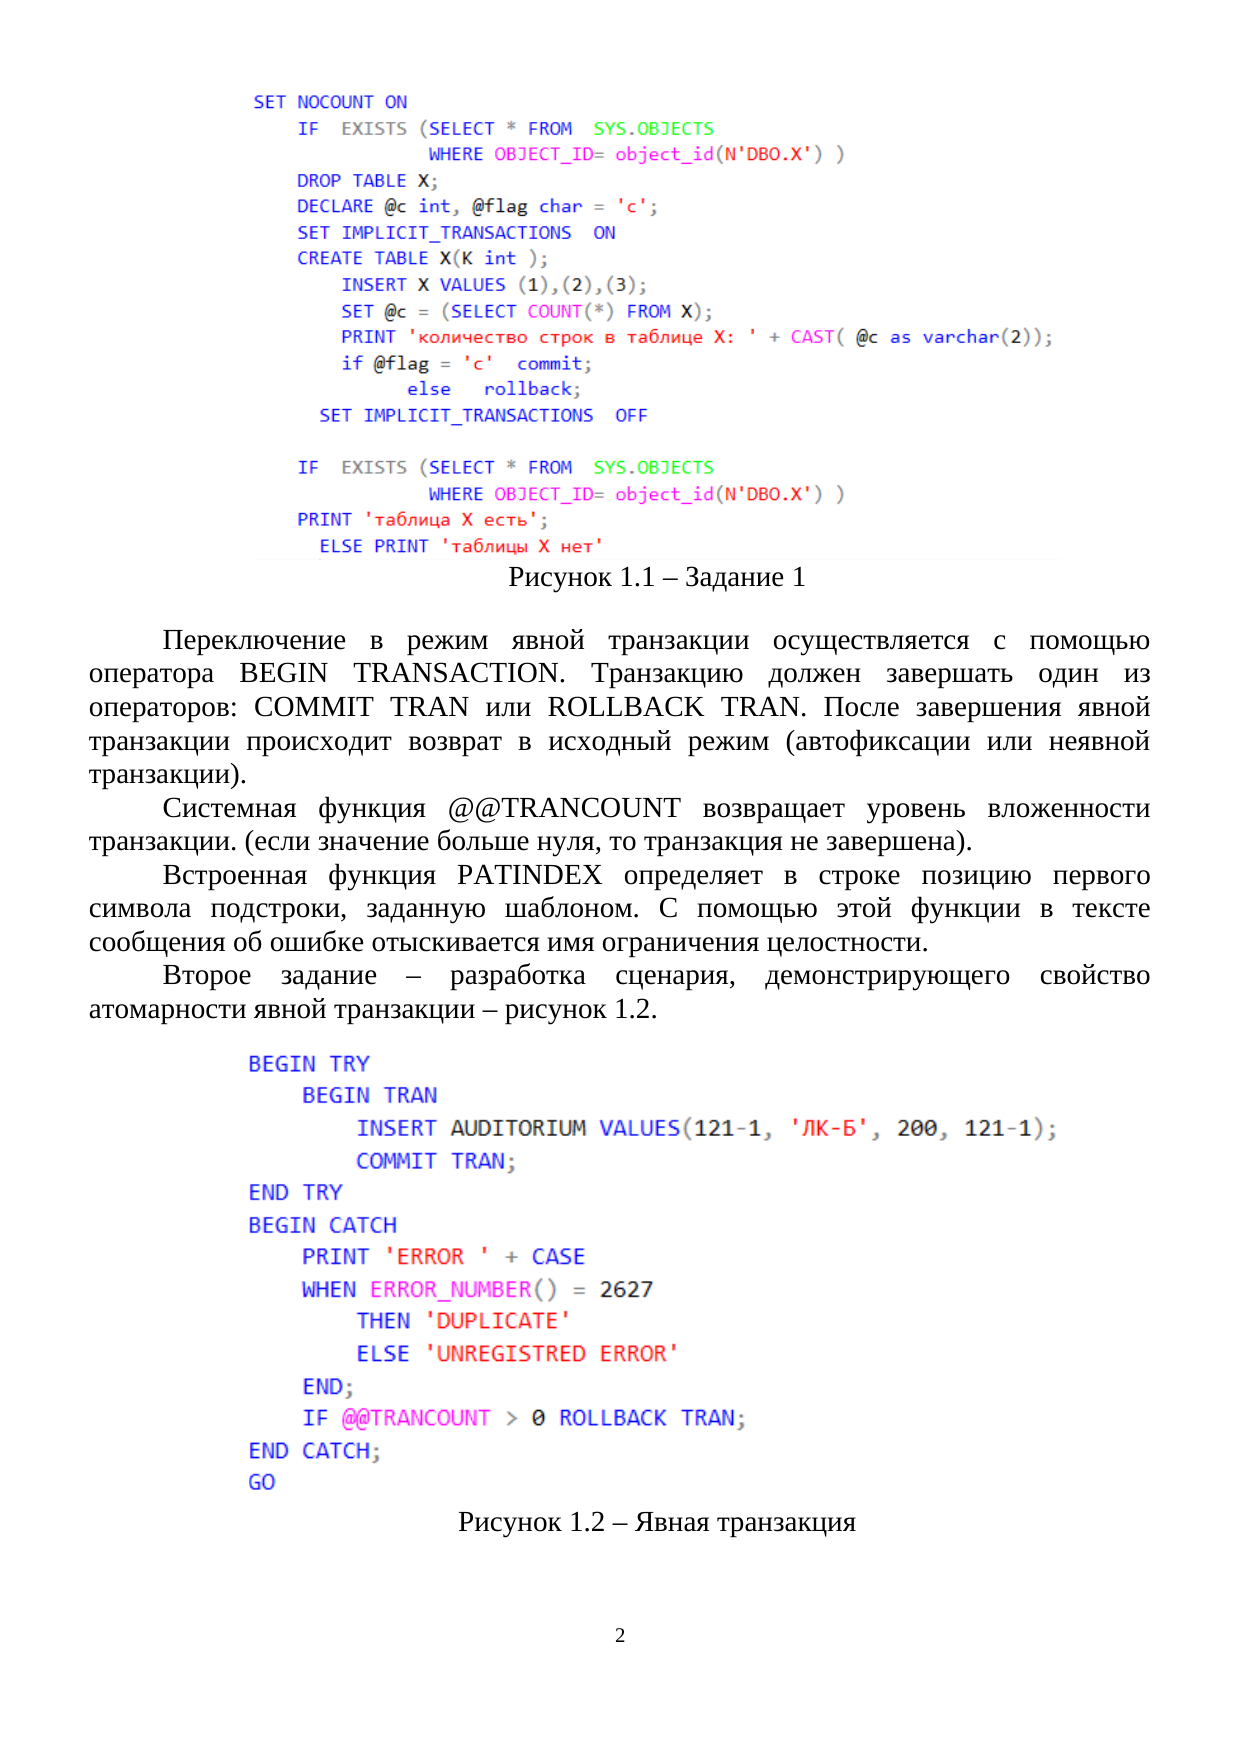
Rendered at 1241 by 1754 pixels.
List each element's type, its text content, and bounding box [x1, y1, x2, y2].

text Рисунок 1.1 – Задание 1 [89, 559, 1152, 593]
text Второе задание – разработка сценария, демонстрирующего свойство атомарности явной транзакции – рисунок 1.2. [89, 957, 1152, 1024]
text Переключение в режим явной транзакции осуществляется с помощью оператора BEGIN TRANSACTION. Транзакцию должен завершать один из операторов: COMMIT TRAN или ROLLBACK TRAN. После завершения явной транзакции происходит возврат в исходный режим (автофиксации или неявной транзакции). [89, 622, 1152, 790]
text Системная функция @@TRANCOUNT возвращает уровень вложенности транзакции. (если значение больше нуля, то транзакция не завершена). [89, 790, 1152, 857]
text Встроенная функция PATINDEX определяет в строке позицию первого символа подстроки, заданную шаблоном. С помощью этой функции в тексте сообщения об ошибке отыскивается имя ограничения целостности. [89, 857, 1152, 957]
picture [253, 88, 1060, 560]
picture [249, 1053, 1065, 1504]
text Рисунок 1.2 – Явная транзакция [89, 1504, 1152, 1537]
